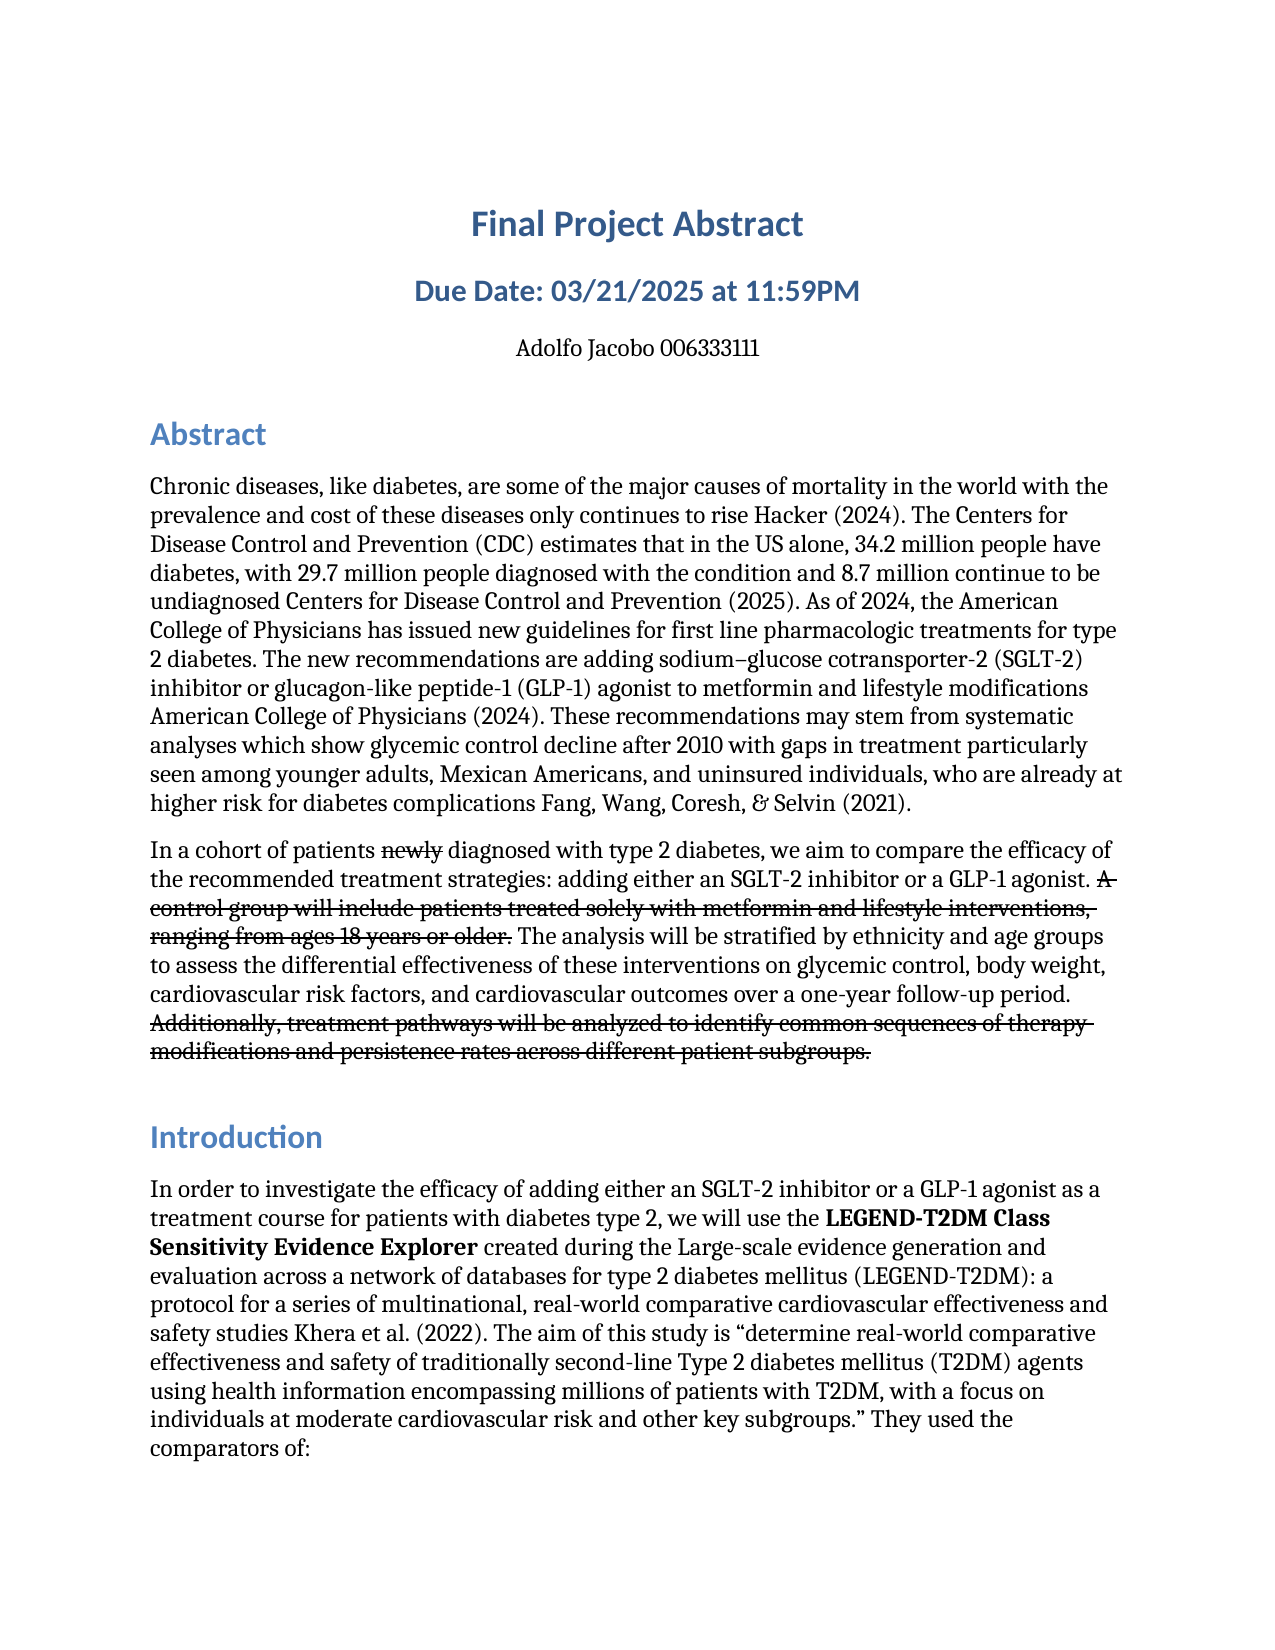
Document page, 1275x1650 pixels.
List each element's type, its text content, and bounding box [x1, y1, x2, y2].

text Adolfo Jacobo 006333111 [150, 334, 1125, 363]
text Chronic diseases, like diabetes, are some of the major causes of mortality in the world with the prevalence and cost of these diseases only continues to rise Hacker (2024). The Centers for Disease Control and Prevention (CDC) estimates that in the US alone, 34.2 million people have diabetes, with 29.7 million people diagnosed with the condition and 8.7 million continue to be undiagnosed Centers for Disease Control and Prevention (2025). As of 2024, the American College of Physicians has issued new guidelines for first line pharmacologic treatments for type 2 diabetes. The new recommendations are adding sodium–glucose cotransporter-2 (SGLT-2) inhibitor or glucagon-like peptide-1 (GLP-1) agonist to metformin and lifestyle modifications American College of Physicians (2024). These recommendations may stem from systematic analyses which show glycemic control decline after 2010 with gaps in treatment particularly seen among younger adults, Mexican Americans, and uninsured individuals, who are already at higher risk for diabetes complications Fang, Wang, Coresh, & Selvin (2021). [150, 472, 1125, 817]
subtitle Abstract [150, 413, 1125, 453]
subtitle Due Date: 03/21/2025 at 11:59PM [150, 271, 1125, 309]
text In a cohort of patients newly diagnosed with type 2 diabetes, we aim to compare the efficacy of the recommended treatment strategies: adding either an SGLT-2 inhibitor or a GLP-1 agonist. A control group will include patients treated solely with metformin and lifestyle interventions, ranging from ages 18 years or older. The analysis will be stratified by ethnicity and age groups to assess the differential effectiveness of these interventions on glycemic control, body weight, cardiovascular risk factors, and cardiovascular outcomes over a one-year follow-up period. Additionally, treatment pathways will be analyzed to identify common sequences of therapy modifications and persistence rates across different patient subgroups. [150, 836, 1125, 1066]
subtitle Introduction [150, 1116, 1125, 1157]
title Final Project Abstract [150, 200, 1125, 246]
text In order to investigate the efficacy of adding either an SGLT-2 inhibitor or a GLP-1 agonist as a treatment course for patients with diabetes type 2, we will use the LEGEND-T2DM Class Sensitivity Evidence Explorer created during the Large-scale evidence generation and evaluation across a network of databases for type 2 diabetes mellitus (LEGEND-T2DM): a protocol for a series of multinational, real-world comparative cardiovascular effectiveness and safety studies Khera et al. (2022). The aim of this study is “determine real-world comparative effectiveness and safety of traditionally second-line Type 2 diabetes mellitus (T2DM) agents using health information encompassing millions of patients with T2DM, with a focus on individuals at moderate cardiovascular risk and other key subgroups.” They used the comparators of: [150, 1175, 1125, 1463]
